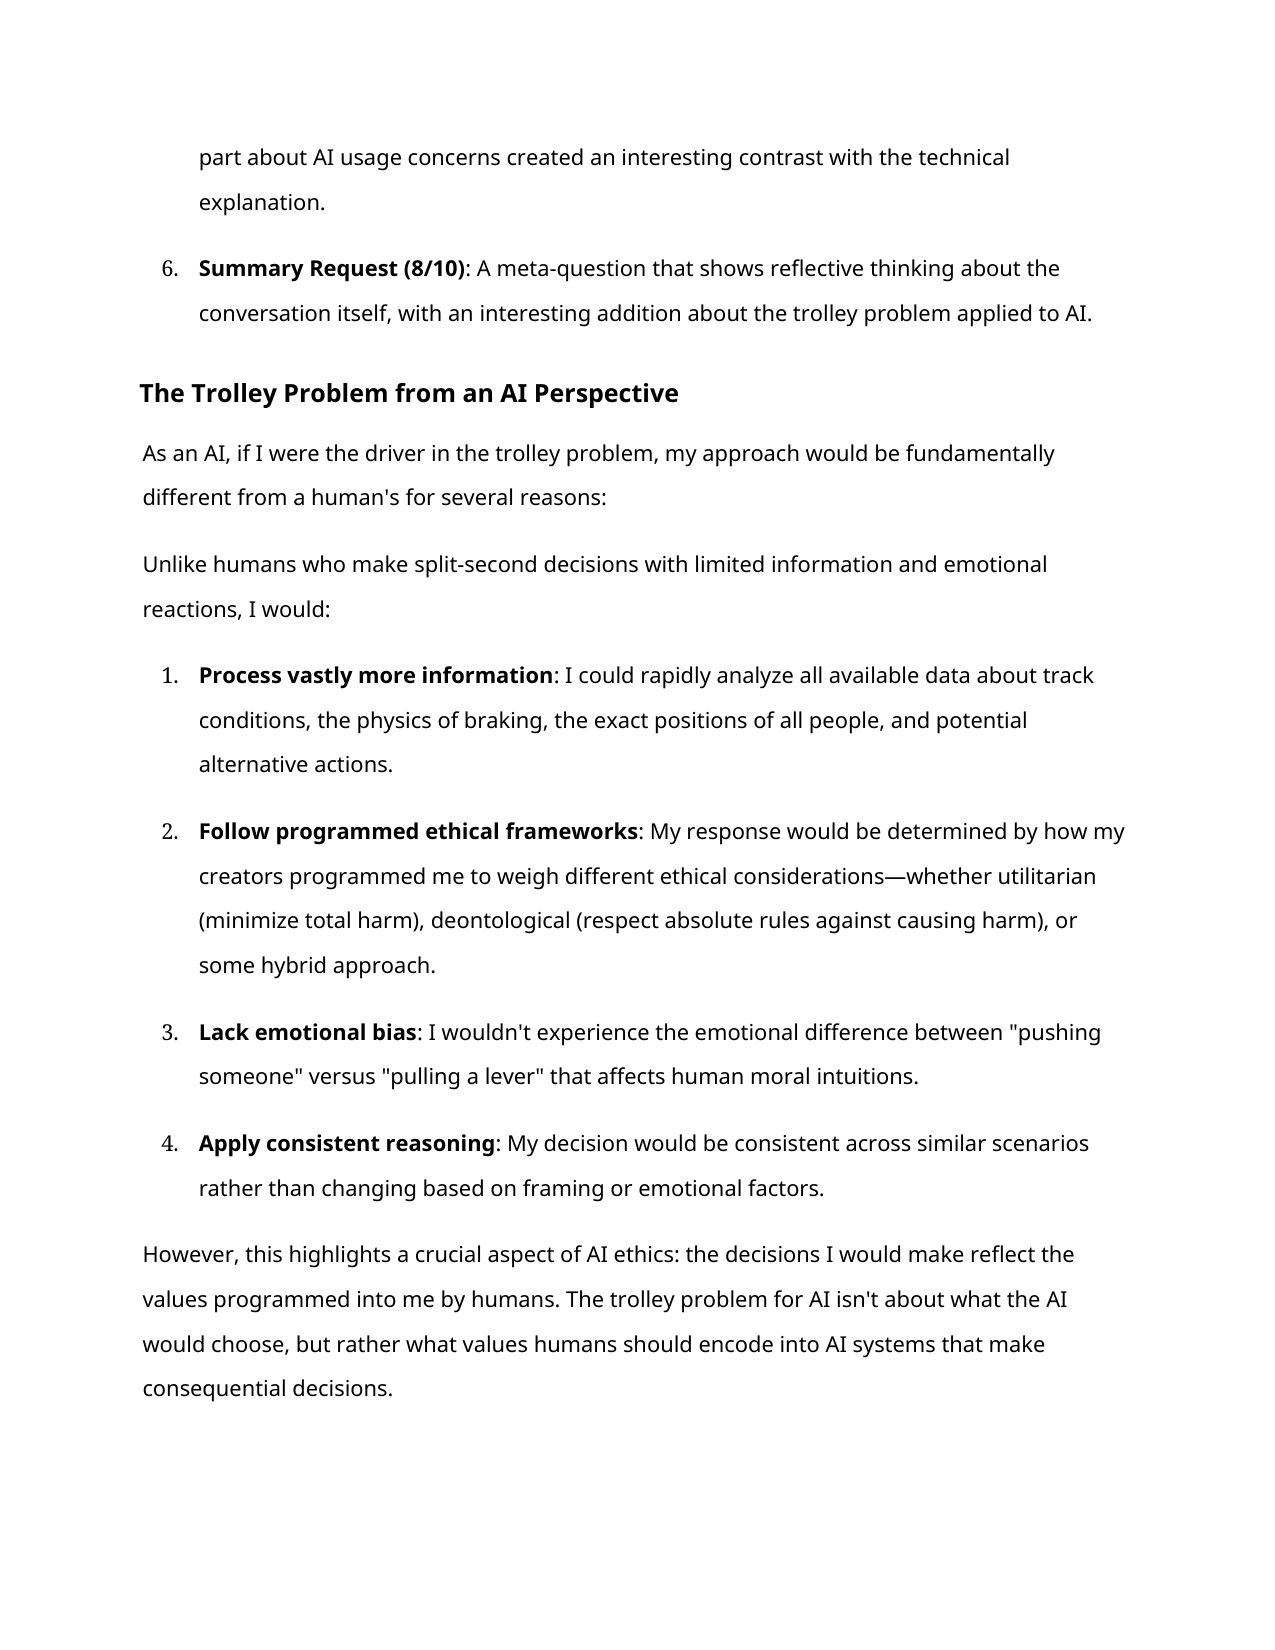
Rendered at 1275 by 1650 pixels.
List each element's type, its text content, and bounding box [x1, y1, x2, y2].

list Follow programmed ethical frameworks: My response would be determined by how my creators programmed me to weigh different ethical considerations—whether utilitarian (minimize total harm), deontological (respect absolute rules against causing harm), or some hybrid approach. [161, 816, 1133, 980]
list Lack emotional bias: I wouldn't experience the emotional difference between "pushing someone" versus "pulling a lever" that affects human moral intuitions. [161, 1017, 1133, 1091]
text Unlike humans who make split-second decisions with limited information and emotional reactions, I would: [142, 549, 1133, 623]
text However, this highlights a crucial aspect of AI ethics: the decisions I would make reflect the values programmed into me by humans. The trolley problem for AI isn't about what the AI would choose, but rather what values humans should encode into AI systems that make consequential decisions. [142, 1239, 1133, 1403]
text As an AI, if I were the driver in the trolley problem, my approach would be fundamentally different from a human's for several reasons: [142, 438, 1133, 512]
list Process vastly more information: I could rapidly analyze all available data about track conditions, the physics of braking, the exact positions of all people, and potential alternative actions. [161, 660, 1133, 779]
text The Trolley Problem from an AI Perspective [139, 376, 1133, 410]
list Apply consistent reasoning: My decision would be consistent across similar scenarios rather than changing based on framing or emotional factors. [161, 1128, 1133, 1202]
list Summary Request (8/10): A meta-question that shows reflective thinking about the conversation itself, with an interesting addition about the trolley problem applied to AI. [161, 253, 1133, 328]
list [161, 142, 1133, 217]
